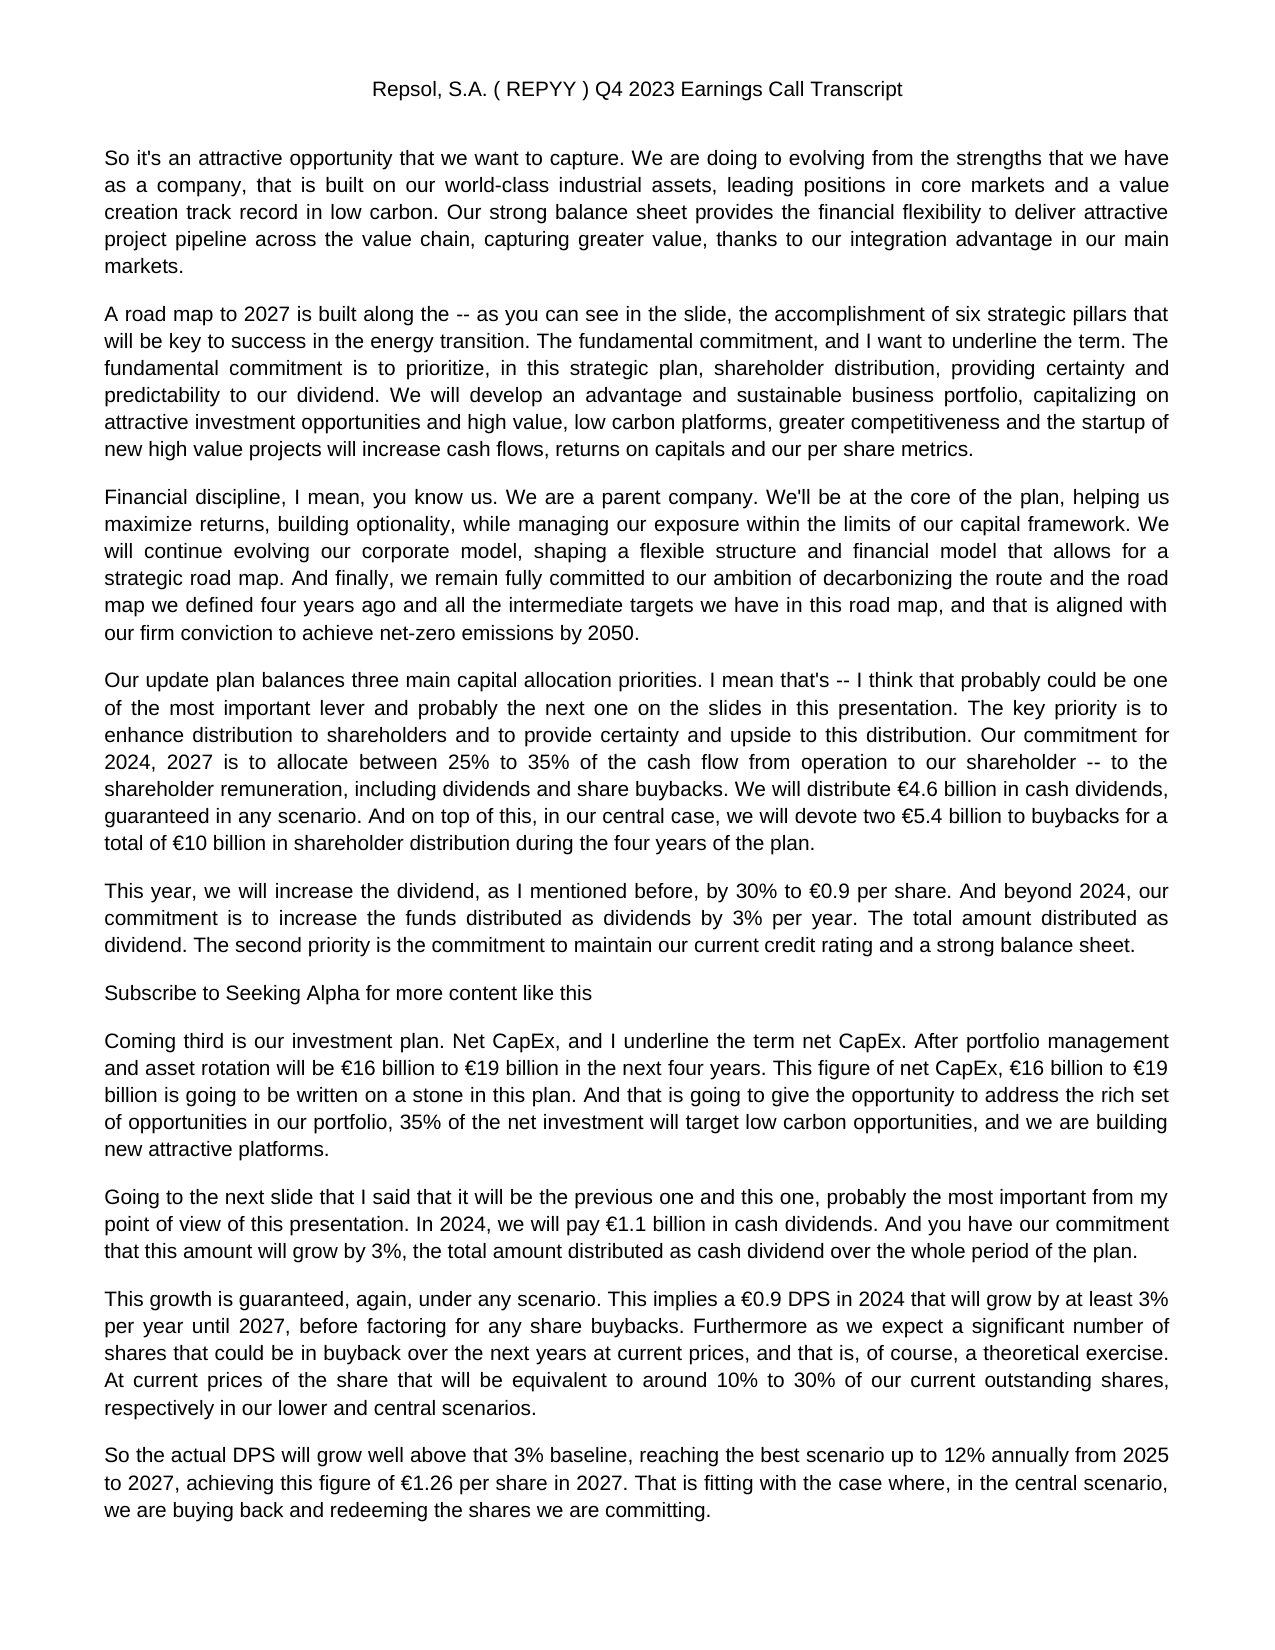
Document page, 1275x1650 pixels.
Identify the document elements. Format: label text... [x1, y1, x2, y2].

text Financial discipline, I mean, you know us. We are a parent company. We'll be at the core of the plan, helping us maximize returns, building optionality, while managing our exposure within the limits of our capital framework. We will continue evolving our corporate model, shaping a flexible structure and financial model that allows for a strategic road map. And finally, we remain fully committed to our ambition of decarbonizing the route and the road map we defined four years ago and all the intermediate targets we have in this road map, and that is aligned with our firm conviction to achieve net-zero emissions by 2050. [104, 482, 1171, 644]
text This growth is guaranteed, again, under any scenario. This implies a €0.9 DPS in 2024 that will grow by at least 3% per year until 2027, before factoring for any share buybacks. Furthermore as we expect a significant number of shares that could be in buyback over the next years at current prices, and that is, of course, a theoretical exercise. At current prices of the share that will be equivalent to around 10% to 30% of our current outstanding shares, respectively in our lower and central scenarios. [104, 1284, 1171, 1419]
text A road map to 2027 is built along the -- as you can see in the slide, the accomplishment of six strategic pillars that will be key to success in the energy transition. The fundamental commitment, and I want to underline the term. The fundamental commitment is to prioritize, in this strategic plan, shareholder distribution, providing certainty and predictability to our dividend. We will develop an advantage and sustainable business portfolio, capitalizing on attractive investment opportunities and high value, low carbon platforms, greater competitiveness and the startup of new high value projects will increase cash flows, returns on capitals and our per share metrics. [104, 298, 1171, 461]
text Our update plan balances three main capital allocation priorities. I mean that's -- I think that probably could be one of the most important lever and probably the next one on the slides in this presentation. The key priority is to enhance distribution to shareholders and to provide certainty and upside to this distribution. Our commitment for 2024, 2027 is to allocate between 25% to 35% of the cash flow from operation to our shareholder -- to the shareholder remuneration, including dividends and share buybacks. We will distribute €4.6 billion in cash dividends, guaranteed in any scenario. And on top of this, in our central case, we will devote two €5.4 billion to buybacks for a total of €10 billion in shareholder distribution during the four years of the plan. [104, 665, 1171, 855]
text Going to the next slide that I said that it will be the previous one and this one, probably the most important from my point of view of this presentation. In 2024, we will pay €1.1 billion in cash dividends. And you have our commitment that this amount will grow by 3%, the total amount distributed as cash dividend over the whole period of the plan. [104, 1182, 1171, 1263]
text Coming third is our investment plan. Net CapEx, and I underline the term net CapEx. After portfolio management and asset rotation will be €16 billion to €19 billion in the next four years. This figure of net CapEx, €16 billion to €19 billion is going to be written on a stone in this plan. And that is going to give the opportunity to address the rich set of opportunities in our portfolio, 35% of the net investment will target low carbon opportunities, and we are building new attractive platforms. [104, 1026, 1171, 1161]
text Subscribe to Seeking Alpha for more content like this [104, 978, 1171, 1005]
text So the actual DPS will grow well above that 3% baseline, reaching the best scenario up to 12% annually from 2025 to 2027, achieving this figure of €1.26 per share in 2027. That is fitting with the case where, in the central scenario, we are buying back and redeeming the shares we are committing. [104, 1440, 1171, 1521]
text This year, we will increase the dividend, as I mentioned before, by 30% to €0.9 per share. And beyond 2024, our commitment is to increase the funds distributed as dividends by 3% per year. The total amount distributed as dividend. The second priority is the commitment to maintain our current credit rating and a strong balance sheet. [104, 876, 1171, 957]
text So it's an attractive opportunity that we want to capture. We are doing to evolving from the strengths that we have as a company, that is built on our world-class industrial assets, leading positions in core markets and a value creation track record in low carbon. Our strong balance sheet provides the financial flexibility to deliver attractive project pipeline across the value chain, capturing greater value, thanks to our integration advantage in our main markets. [104, 142, 1171, 278]
